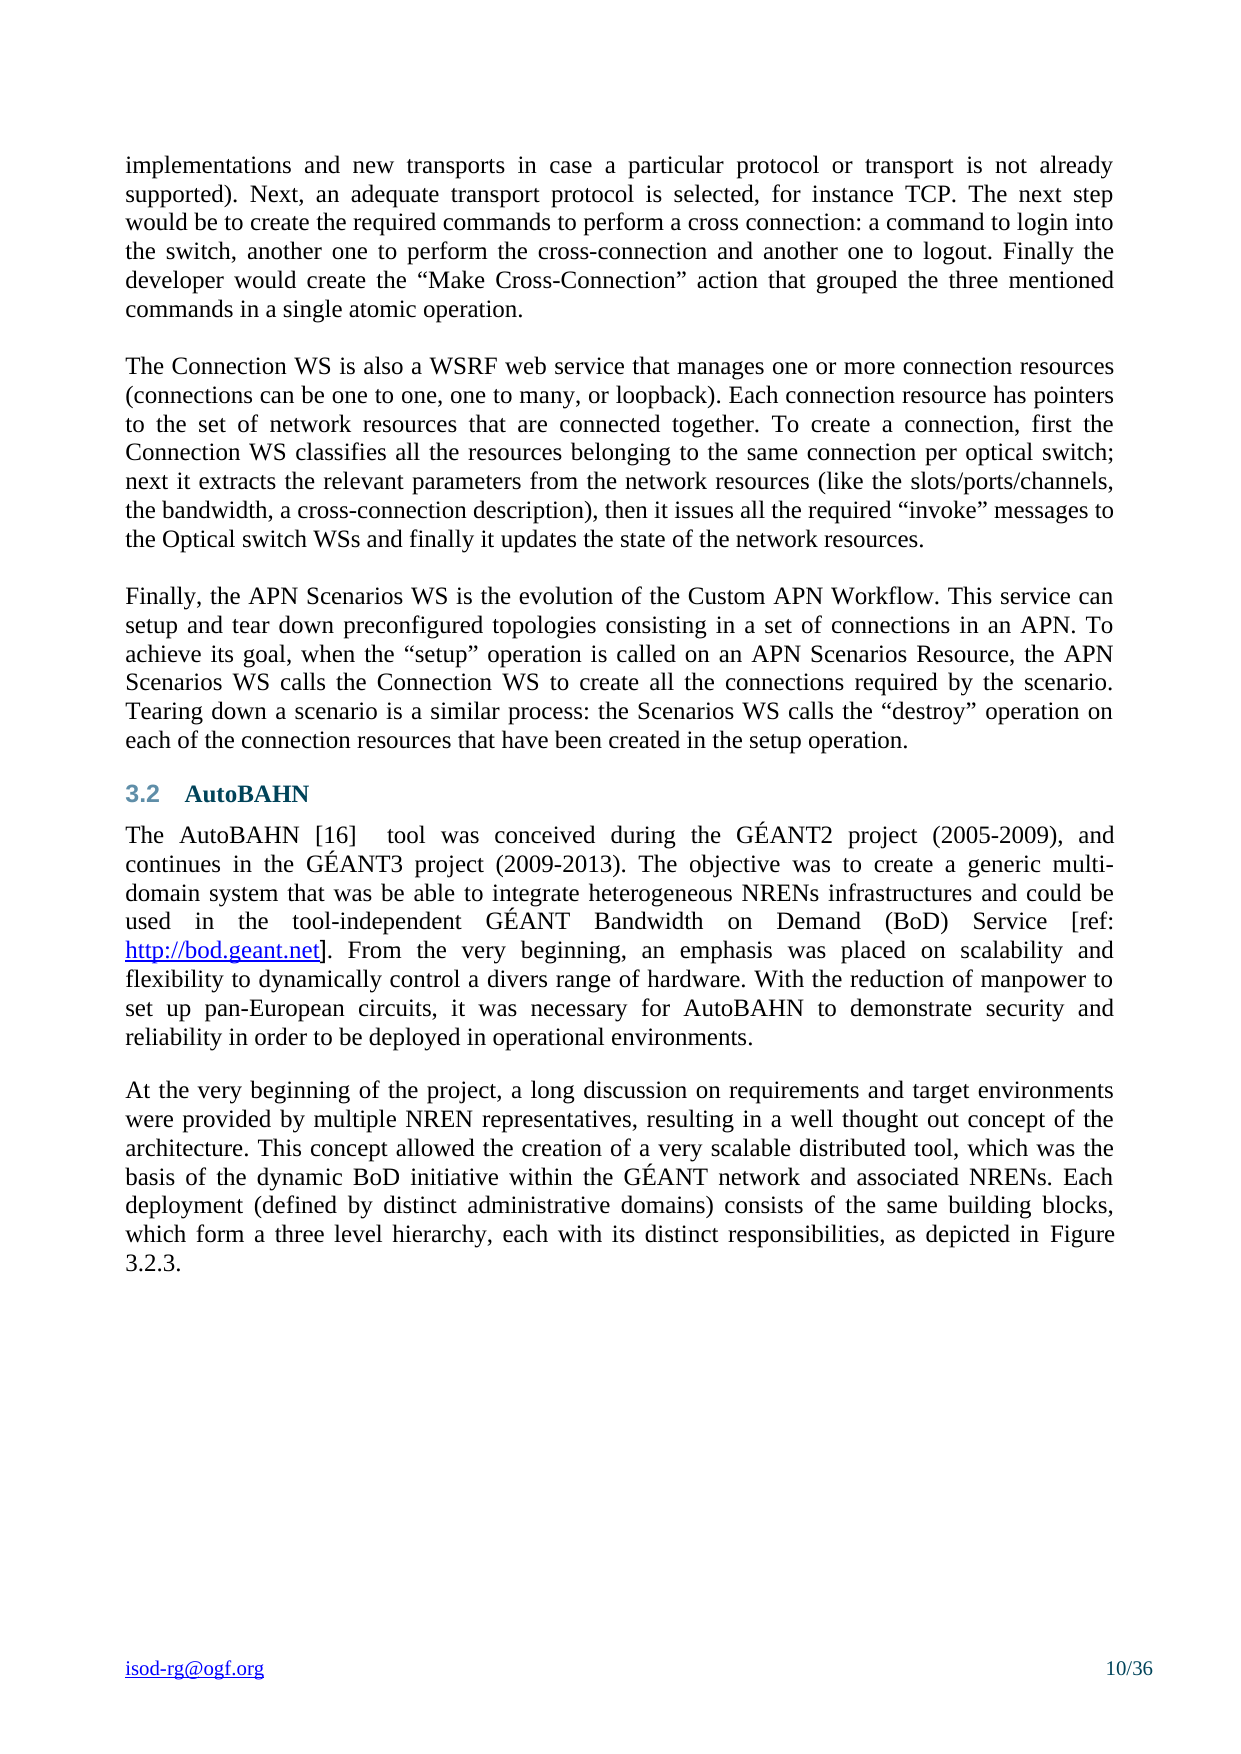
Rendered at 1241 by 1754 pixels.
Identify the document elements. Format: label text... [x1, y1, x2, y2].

picture [1126, 1661, 1132, 1675]
subtitle AutoBAHN [125, 779, 1115, 808]
text The AutoBAHN [16] tool was conceived during the GÉANT2 project (2005-2009), and continues in the GÉANT3 project (2009-2013). The objective was to create a generic multi-domain system that was be able to integrate heterogeneous NRENs infrastructures and could be used in the tool-independent GÉANT Bandwidth on Demand (BoD) Service [ref: http://bod.geant.net]. From the very beginning, an emphasis was placed on scalability and flexibility to dynamically control a divers range of hardware. With the reduction of manpower to set up pan-European circuits, it was necessary for AutoBAHN to demonstrate security and reliability in order to be deployed in operational environments. [125, 820, 1115, 1050]
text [125, 150, 1115, 322]
text The Connection WS is also a WSRF web service that manages one or more connection resources (connections can be one to one, one to many, or loopback). Each connection resource has pointers to the set of network resources that are connected together. To create a connection, first the Connection WS classifies all the resources belonging to the same connection per optical switch; next it extracts the relevant parameters from the network resources (like the slots/ports/channels, the bandwidth, a cross-connection description), then it issues all the required “invoke” messages to the Optical switch WSs and finally it updates the state of the network resources. [125, 351, 1115, 552]
text Finally, the APN Scenarios WS is the evolution of the Custom APN Workflow. This service can setup and tear down preconfigured topologies consisting in a set of connections in an APN. To achieve its goal, when the “setup” operation is called on an APN Scenarios Resource, the APN Scenarios WS calls the Connection WS to create all the connections required by the scenario. Tearing down a scenario is a similar process: the Scenarios WS calls the “destroy” operation on each of the connection resources that have been created in the setup operation. [125, 581, 1115, 754]
